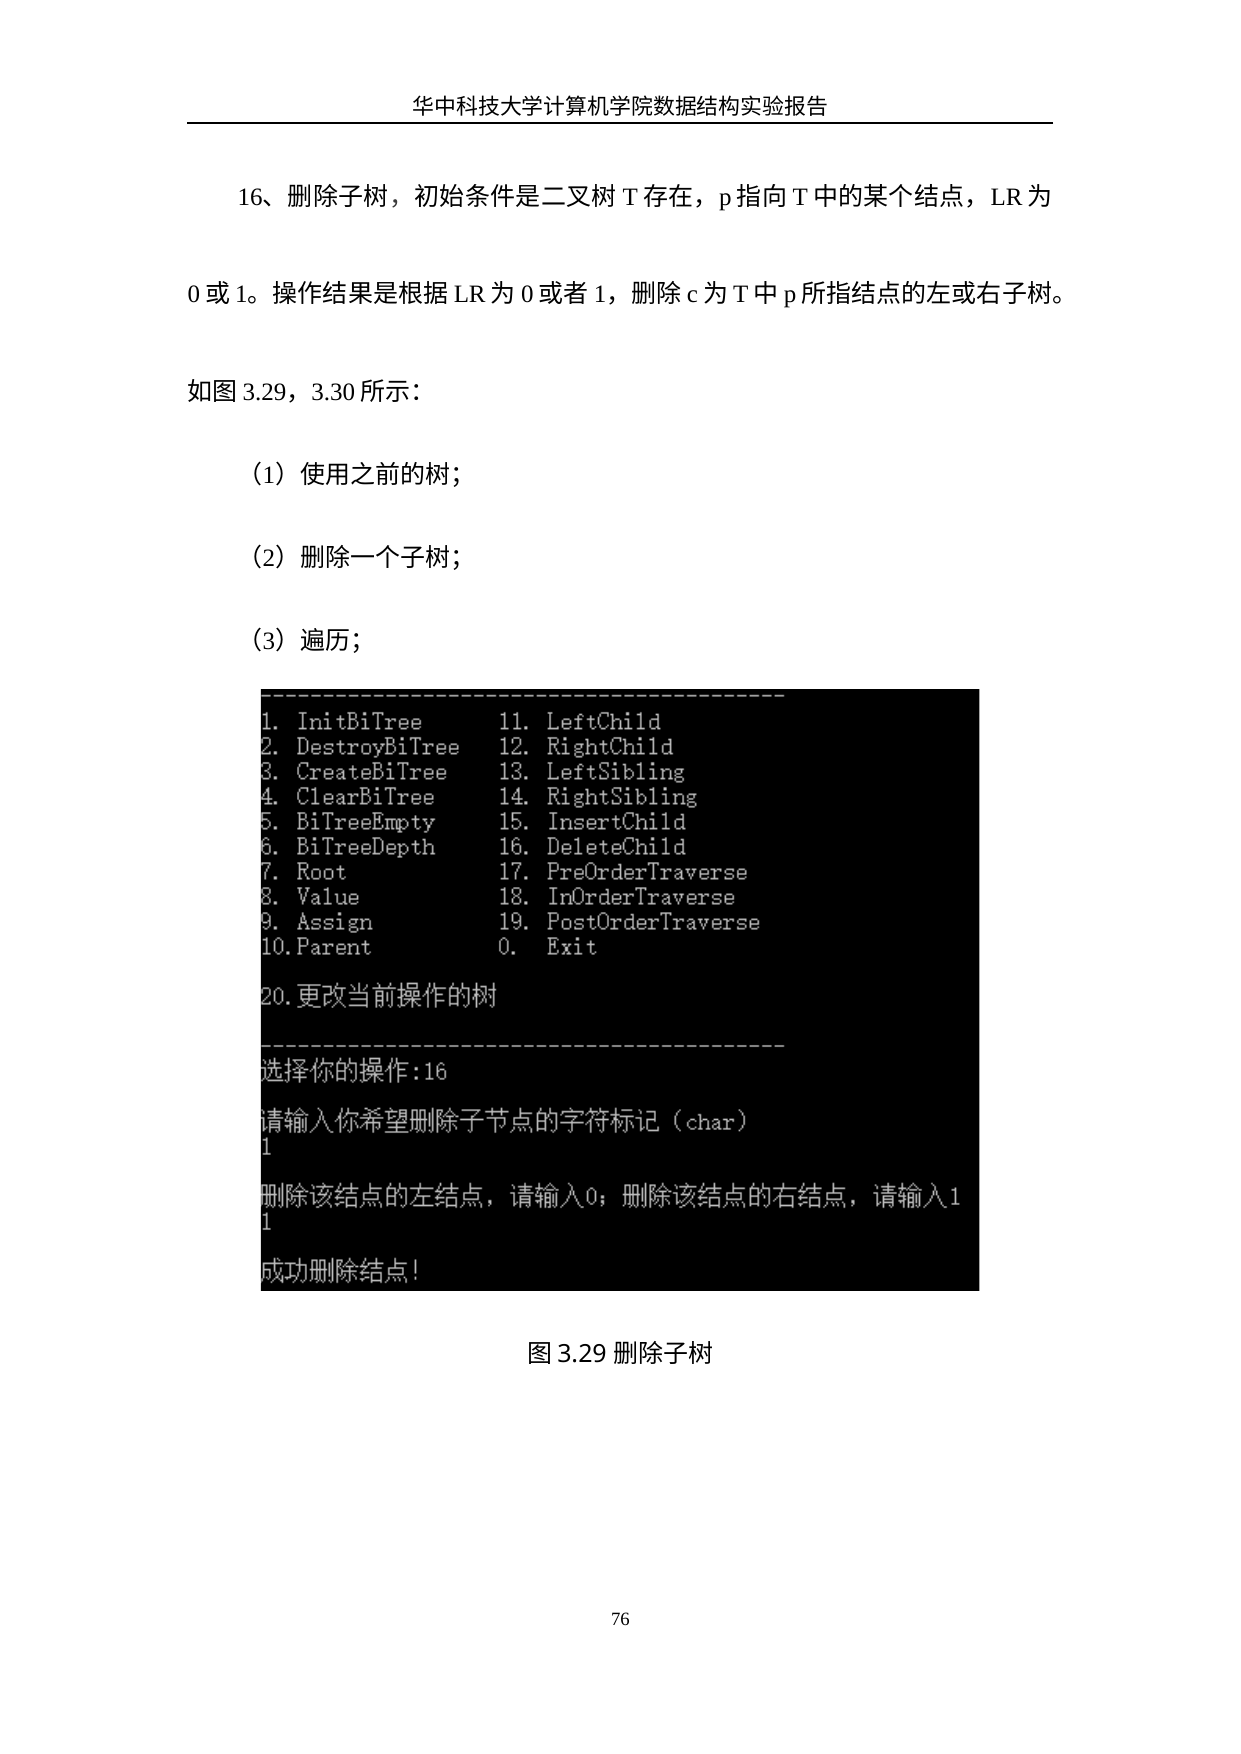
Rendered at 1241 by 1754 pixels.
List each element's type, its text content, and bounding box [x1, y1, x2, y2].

text 图3.29 删除子树 [187, 1319, 1053, 1384]
text （3）遍历； [187, 606, 1053, 671]
text （1）使用之前的树； [187, 440, 1053, 505]
picture [260, 689, 980, 1291]
text 16、删除子树，初始条件是二叉树T存在，p指向T中的某个结点，LR为0或1。操作结果是根据LR为0或者1，删除c为T中p所指结点的左或右子树。如图3.29，3.30所示： [187, 162, 1053, 422]
text （2）删除一个子树； [187, 523, 1053, 588]
